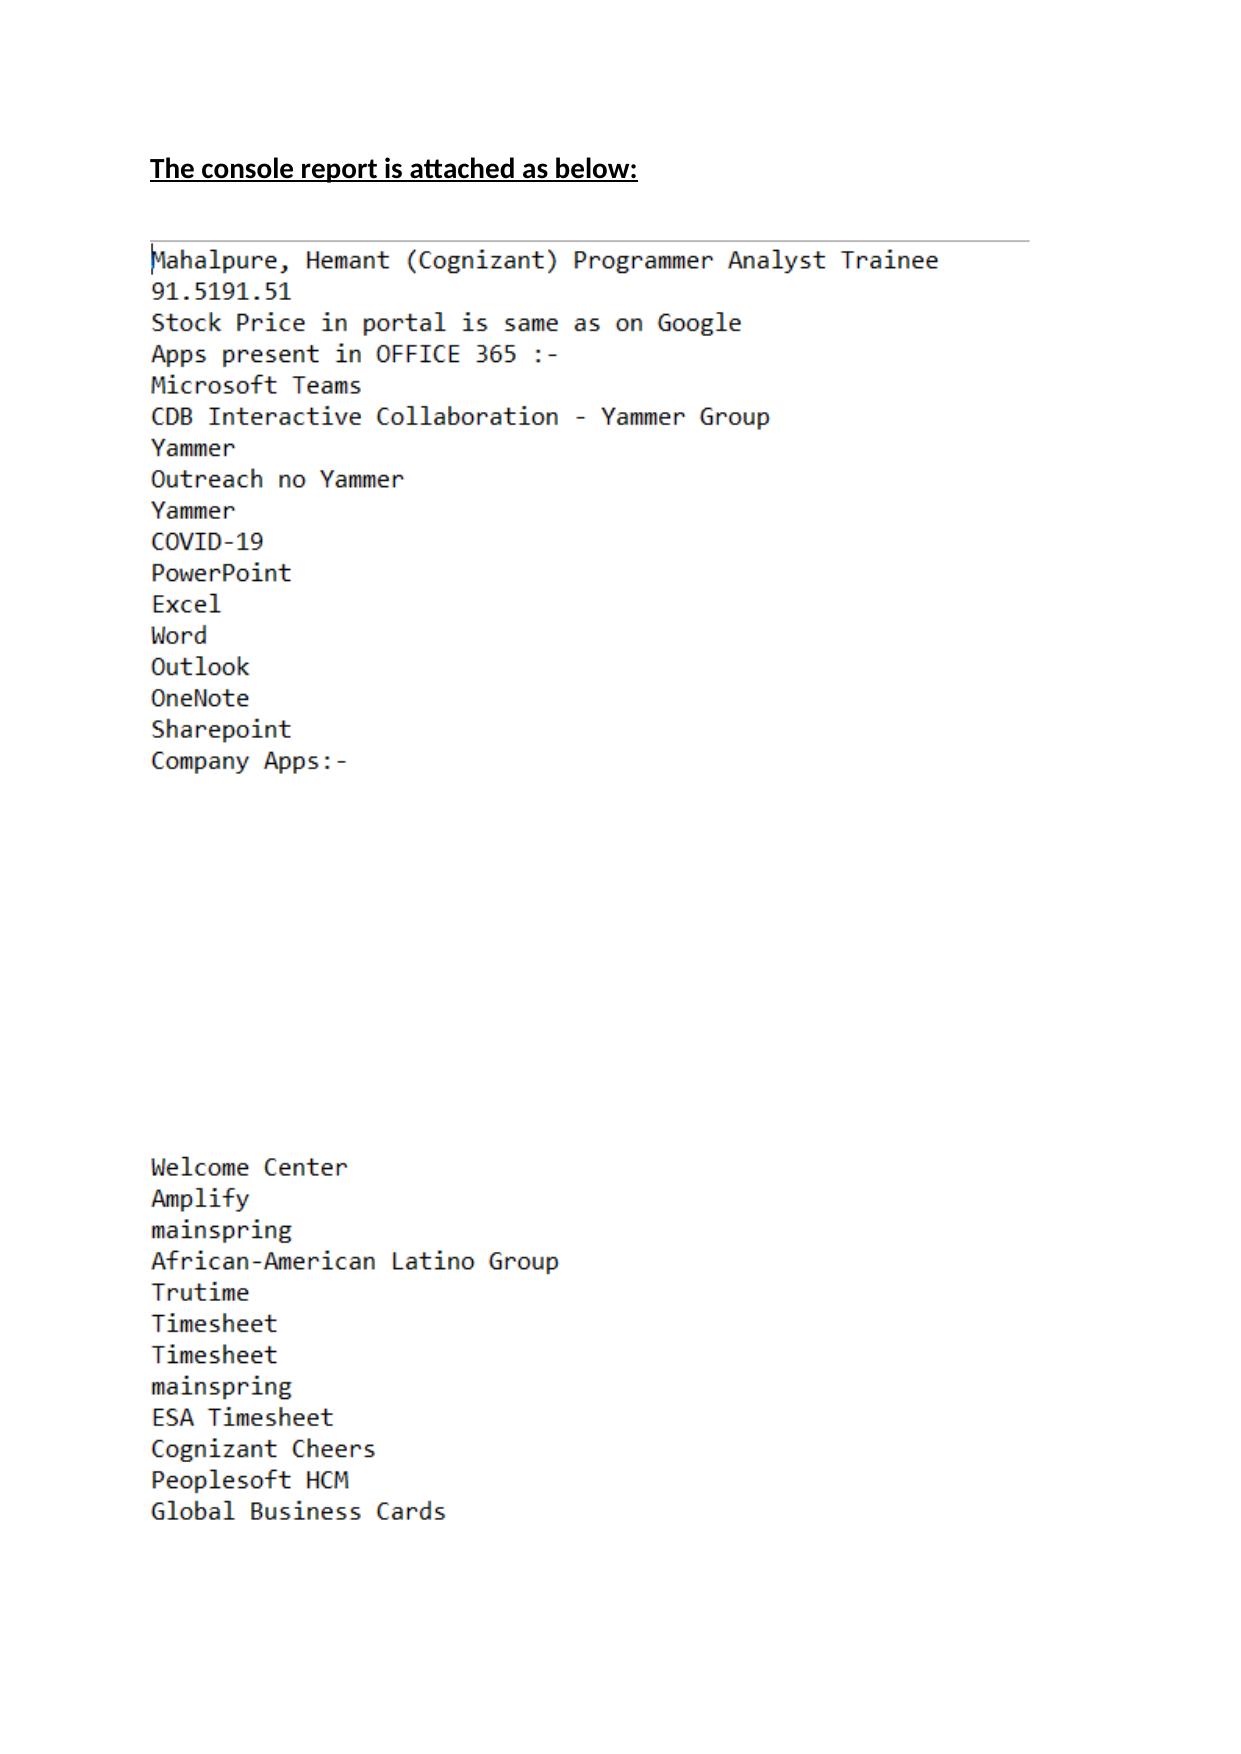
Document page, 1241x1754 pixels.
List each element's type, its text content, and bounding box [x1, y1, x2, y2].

text The console report is attached as below: [150, 150, 1090, 186]
picture [150, 240, 1030, 1570]
